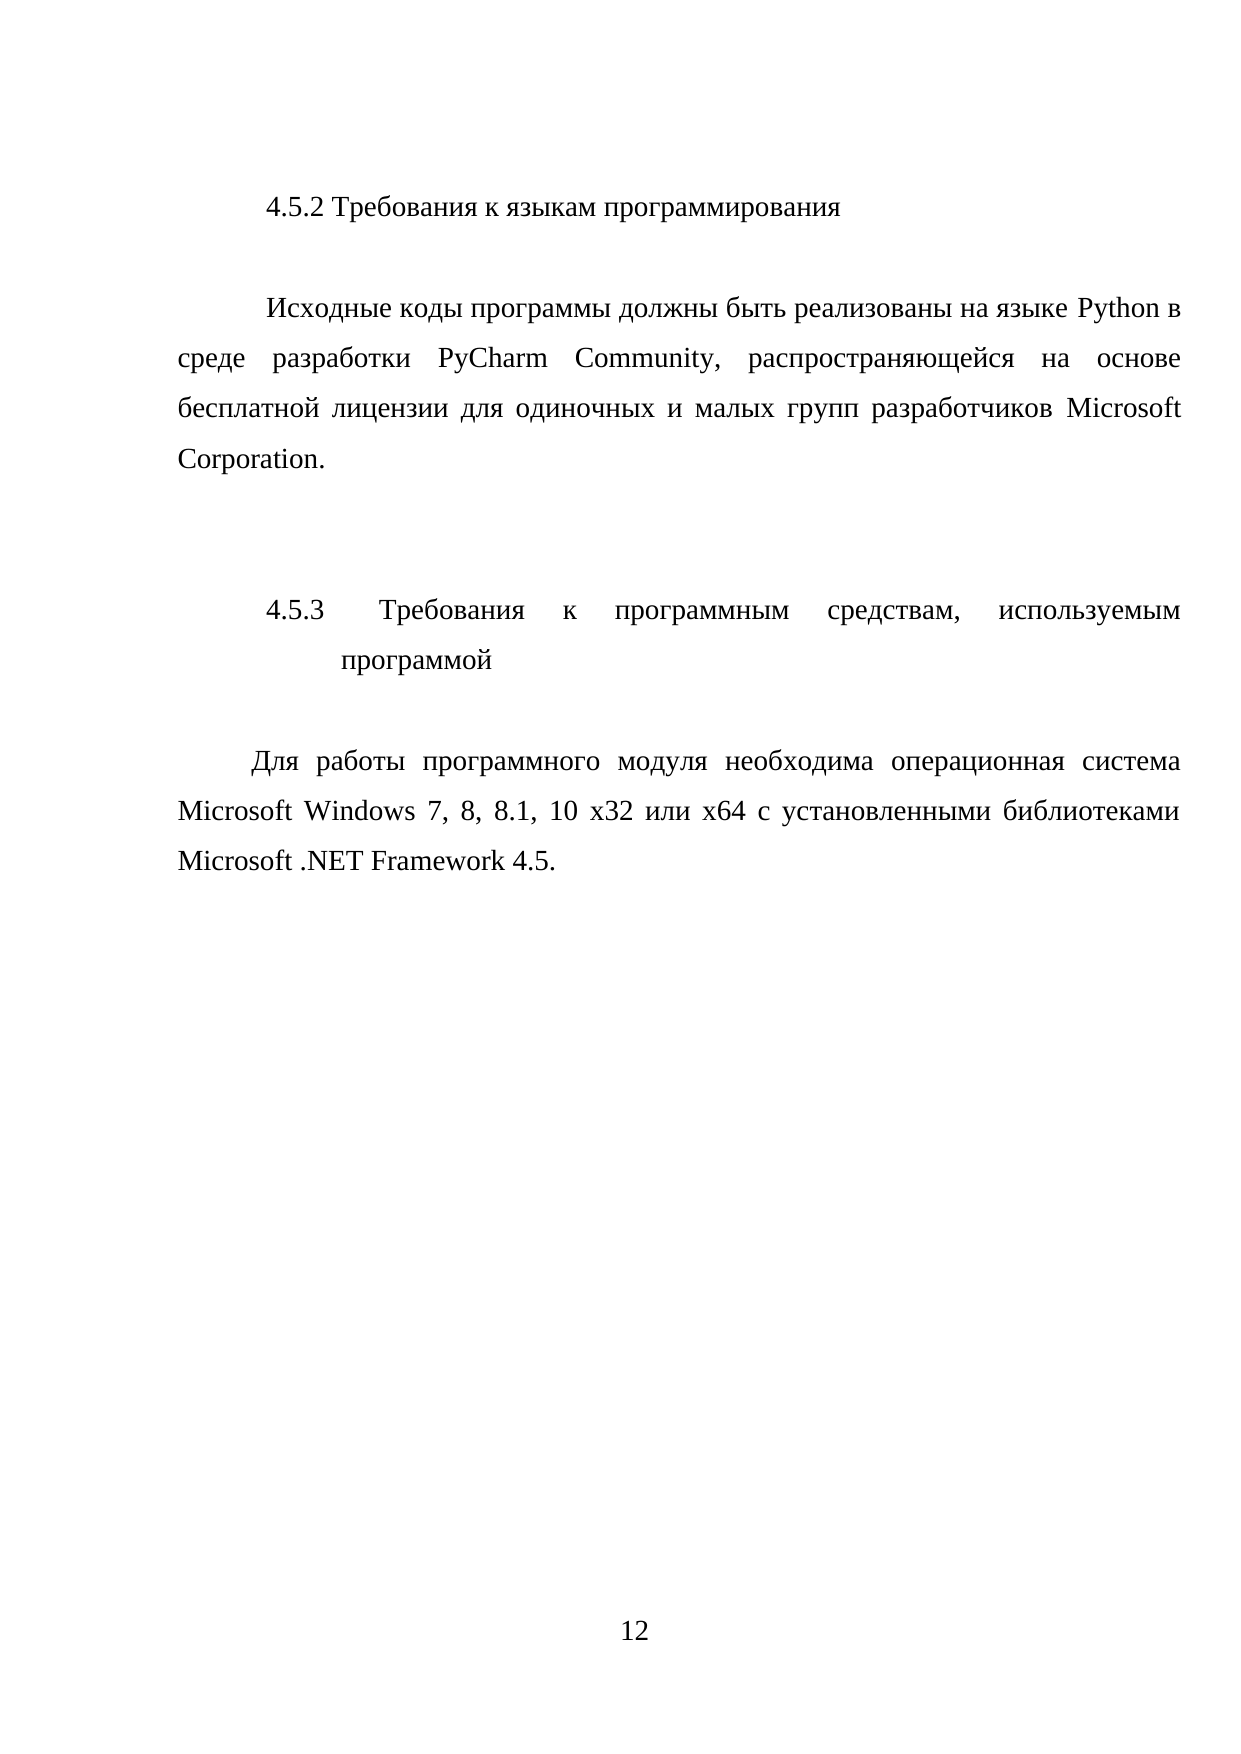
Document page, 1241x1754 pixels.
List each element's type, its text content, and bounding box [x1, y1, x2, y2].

text Исходные коды программы должны быть реализованы на языке Python в среде разработки PyCharm Community, распространяющейся на основе бесплатной лицензии для одиночных и малых групп разработчиков Microsoft Corporation. [177, 290, 1181, 474]
subtitle 4.5.2 Требования к языкам программирования [177, 189, 1181, 223]
list Для работы программного модуля необходима операционная система Microsoft Windows 7, 8, 8.1, 10 x32 или x64 с установленными библиотеками Microsoft .NET Framework 4.5. [177, 743, 1181, 877]
subtitle Требования к программным средствам, используемым программой [266, 592, 1181, 676]
